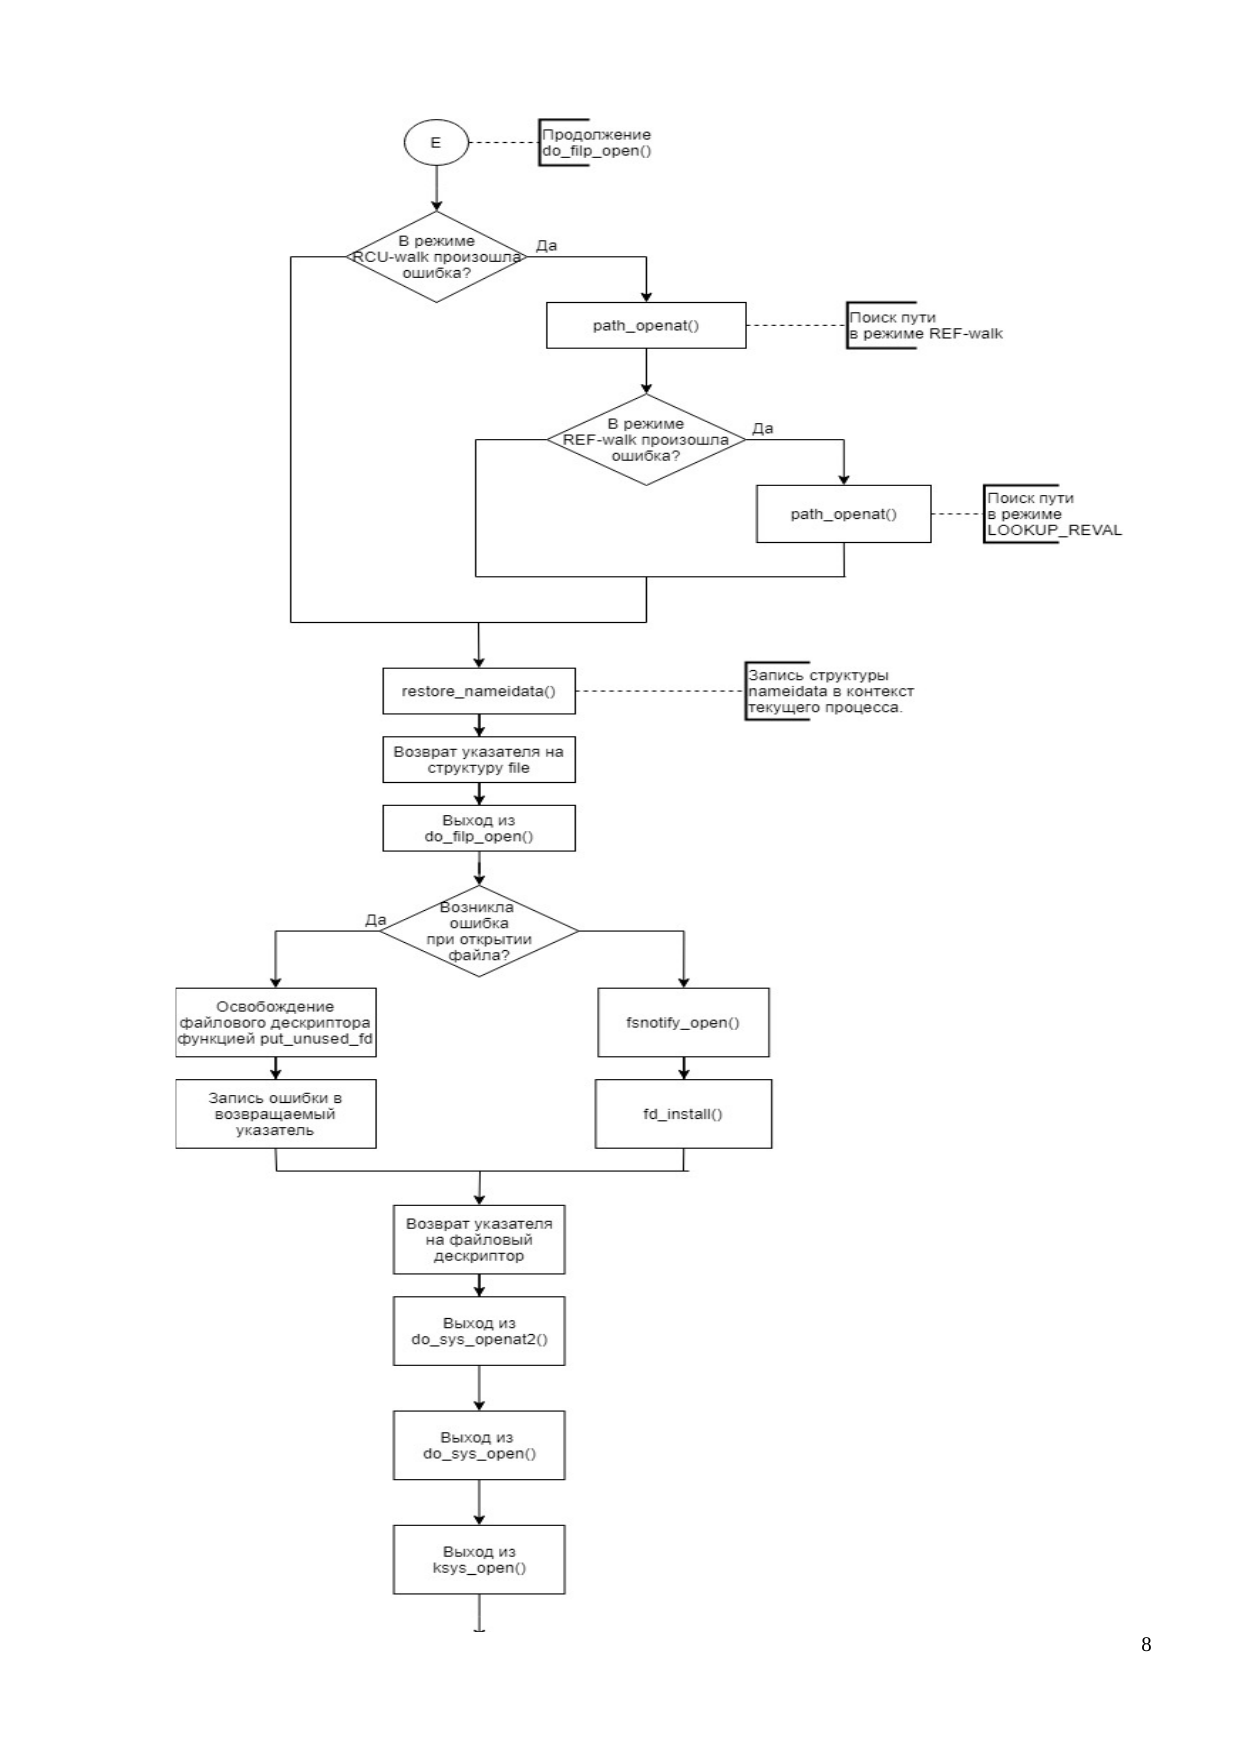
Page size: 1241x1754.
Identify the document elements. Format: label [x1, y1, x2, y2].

picture [175, 118, 1124, 1632]
